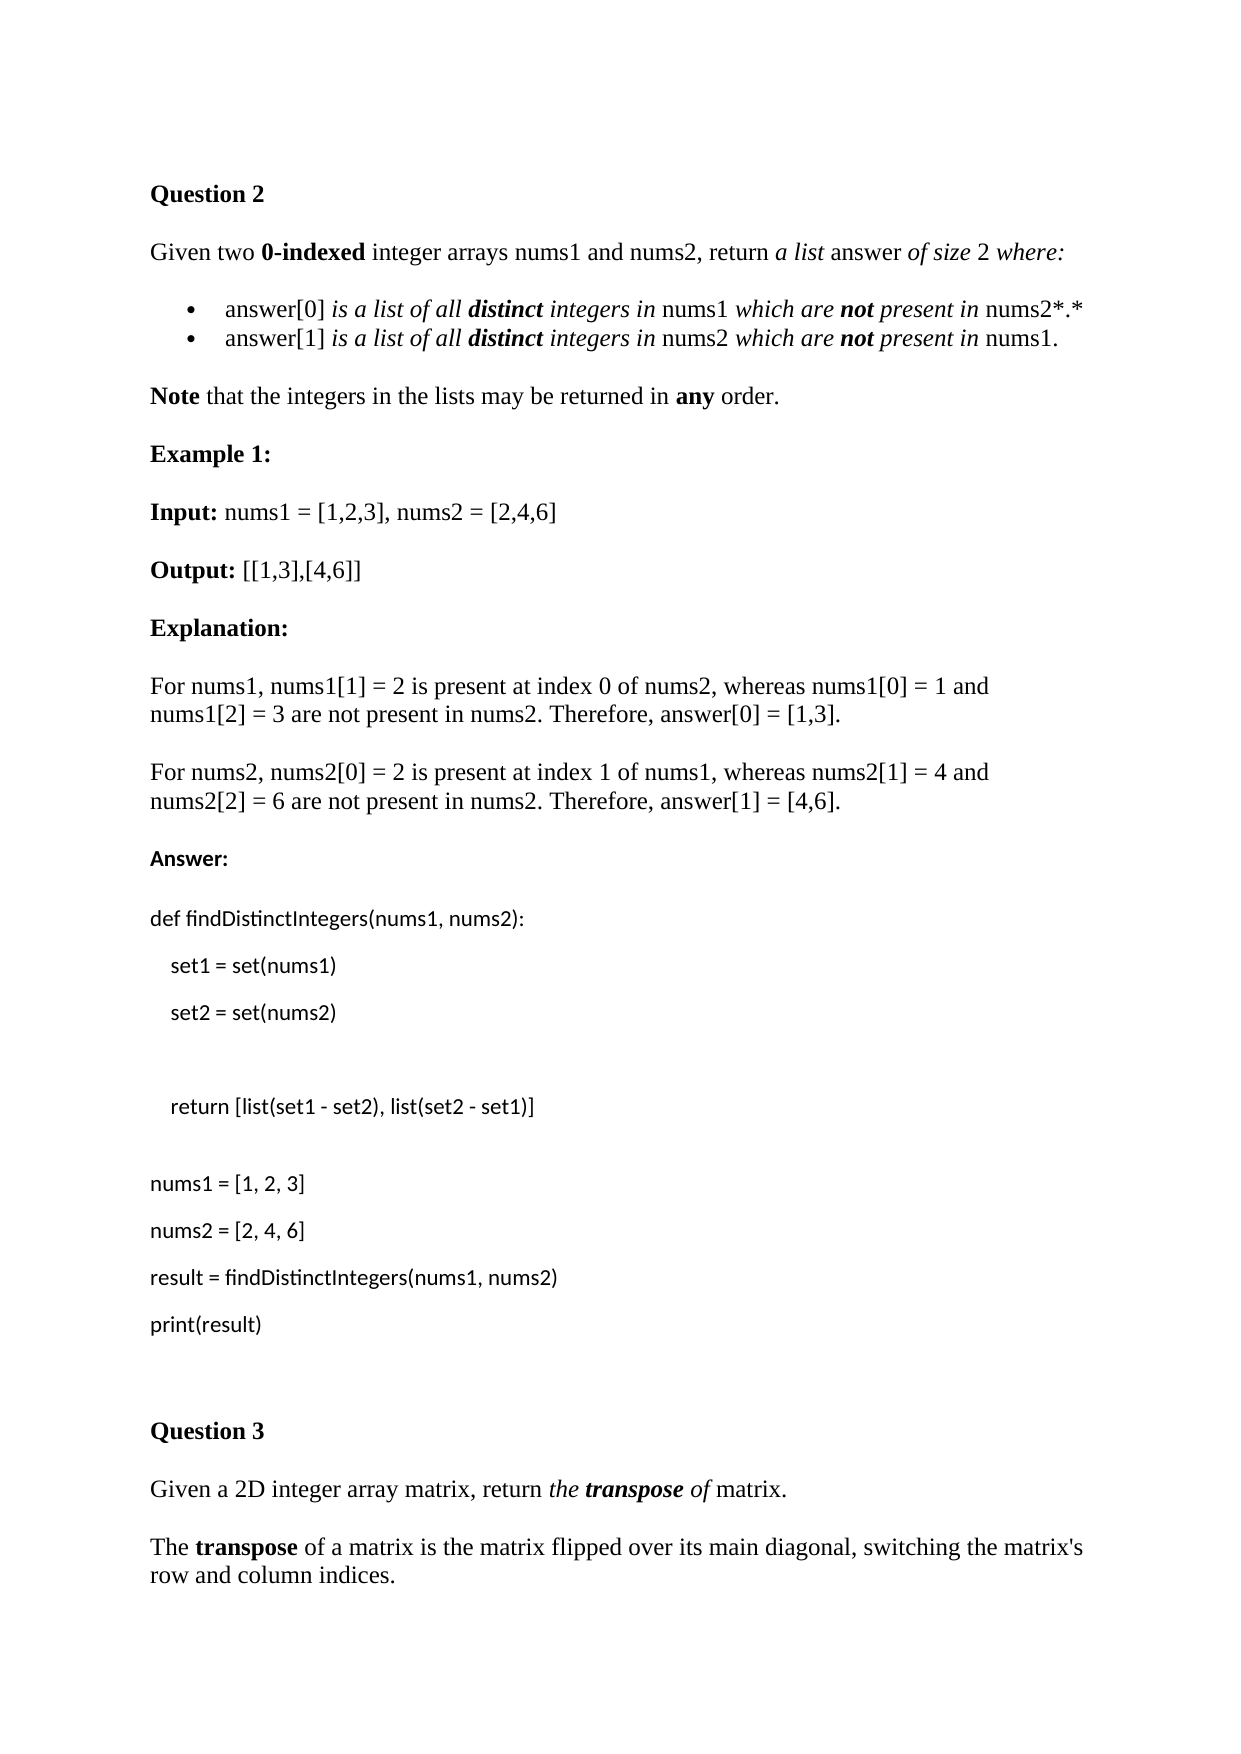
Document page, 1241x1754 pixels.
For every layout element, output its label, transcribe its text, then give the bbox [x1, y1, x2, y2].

text Example 1: [150, 439, 1090, 468]
text nums2 = [2, 4, 6] [150, 1216, 1090, 1244]
text Explanation: [150, 613, 1090, 642]
text return [list(set1 - set2), list(set2 - set1)] [150, 1092, 1090, 1120]
text Question 3 [150, 1416, 1090, 1445]
text set1 = set(nums1) [150, 951, 1090, 979]
text For nums2, nums2[0] = 2 is present at index 1 of nums1, whereas nums2[1] = 4 and nums2[2] = 6 are not present in nums2. Therefore, answer[1] = [4,6]. [150, 757, 1090, 815]
text Output: [[1,3],[4,6]] [150, 555, 1090, 584]
list answer[1] is a list of all distinct integers in nums2 which are not present in nums1. [187, 323, 1090, 352]
text result = findDistinctIntegers(nums1, nums2) [150, 1263, 1090, 1291]
text Input: nums1 = [1,2,3], nums2 = [2,4,6] [150, 497, 1090, 526]
text set2 = set(nums2) [150, 998, 1090, 1026]
text Answer: def findDistinctIntegers(nums1, nums2): [150, 844, 1090, 933]
list answer[0] is a list of all distinct integers in nums1 which are not present in nums2*.* [187, 294, 1090, 323]
text For nums1, nums1[1] = 2 is present at index 0 of nums2, whereas nums1[0] = 1 and nums1[2] = 3 are not present in nums2. Therefore, answer[0] = [1,3]. [150, 671, 1090, 728]
text print(result) [150, 1310, 1090, 1338]
text The transpose of a matrix is the matrix flipped over its main diagonal, switching the matrix's row and column indices. [150, 1532, 1090, 1589]
text Given a 2D integer array matrix, return the transpose of matrix. [150, 1474, 1090, 1503]
text Note that the integers in the lists may be returned in any order. [150, 381, 1090, 410]
text Question 2 [150, 150, 1090, 207]
text nums1 = [1, 2, 3] [150, 1139, 1090, 1197]
text Given two 0-indexed integer arrays nums1 and nums2, return a list answer of size 2 where: [150, 237, 1090, 265]
